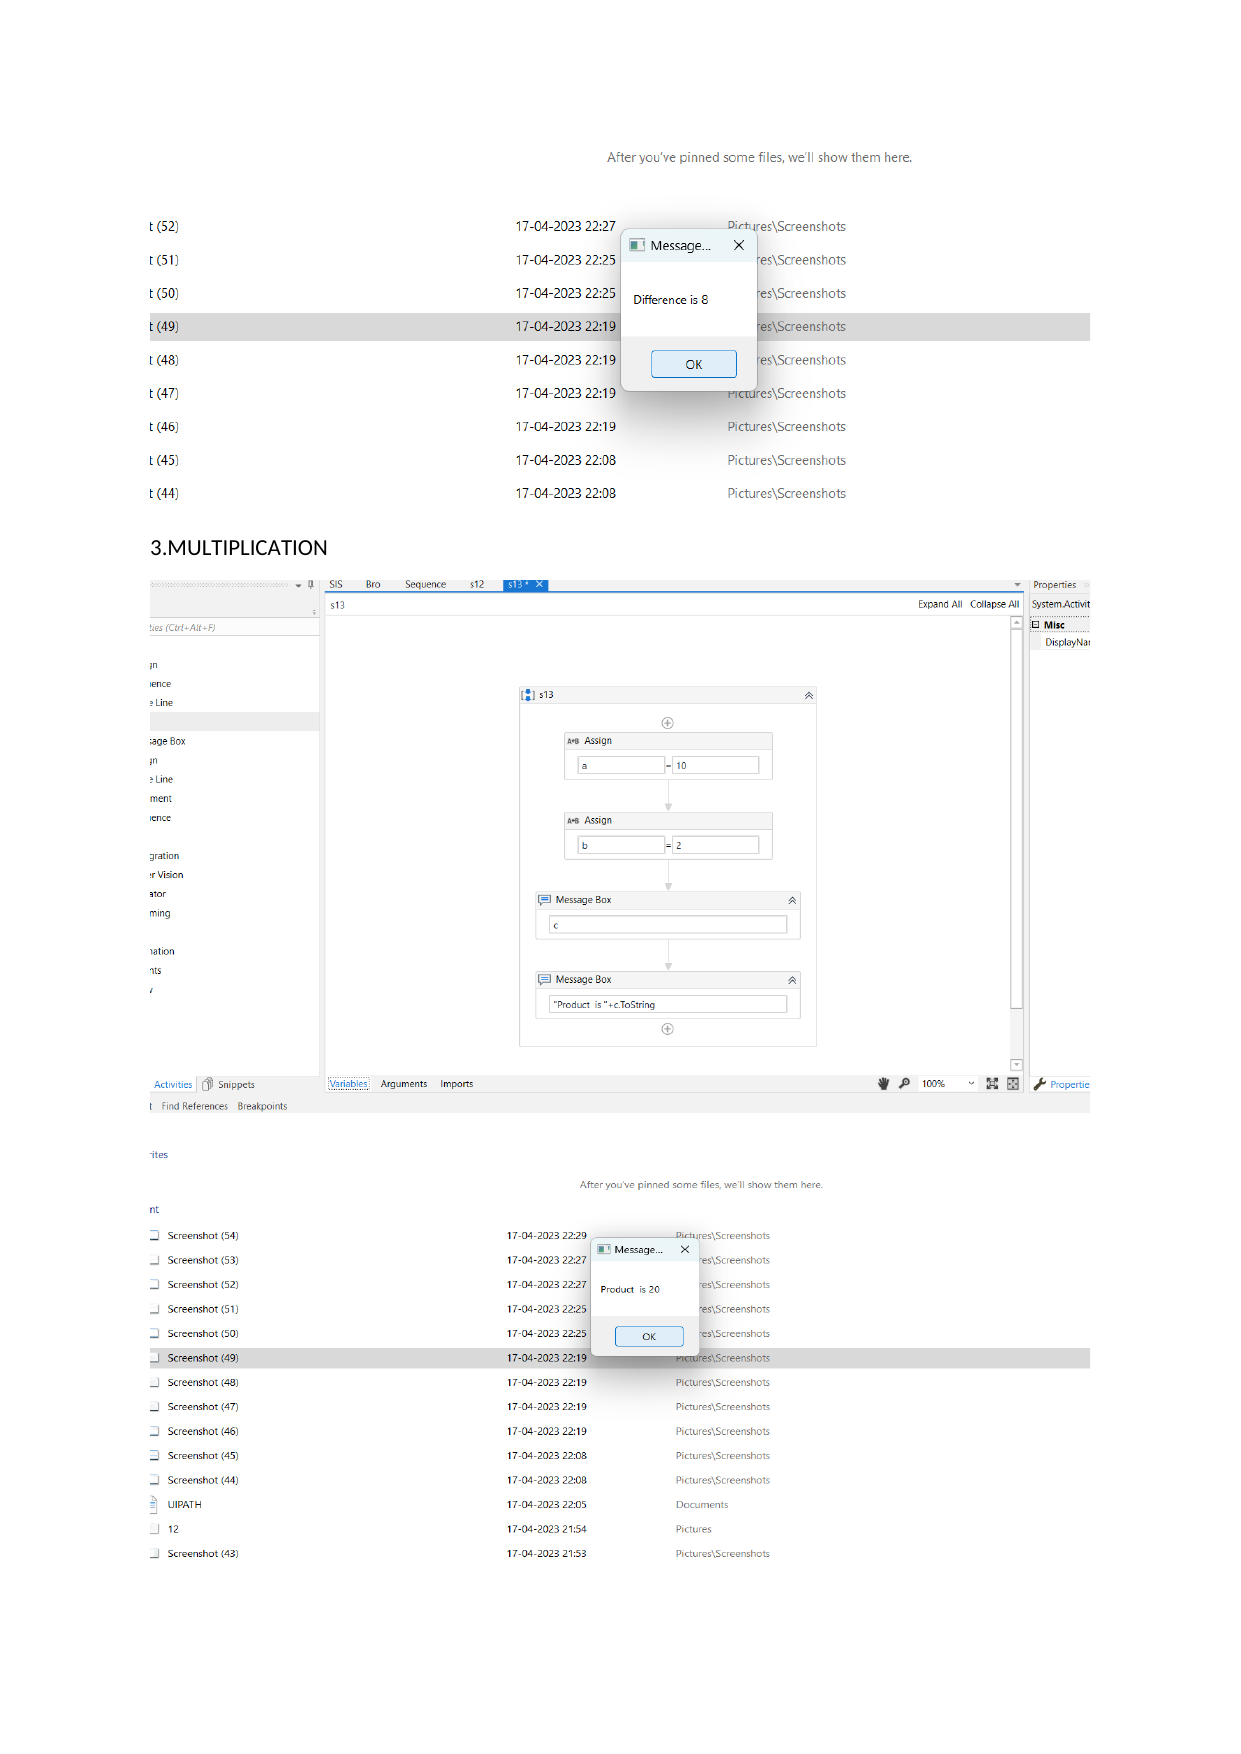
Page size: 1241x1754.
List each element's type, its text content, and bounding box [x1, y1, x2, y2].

picture [150, 580, 1091, 1113]
picture [150, 1130, 1091, 1565]
picture [150, 150, 1091, 516]
text 3.MULTIPLICATION [150, 533, 1090, 562]
